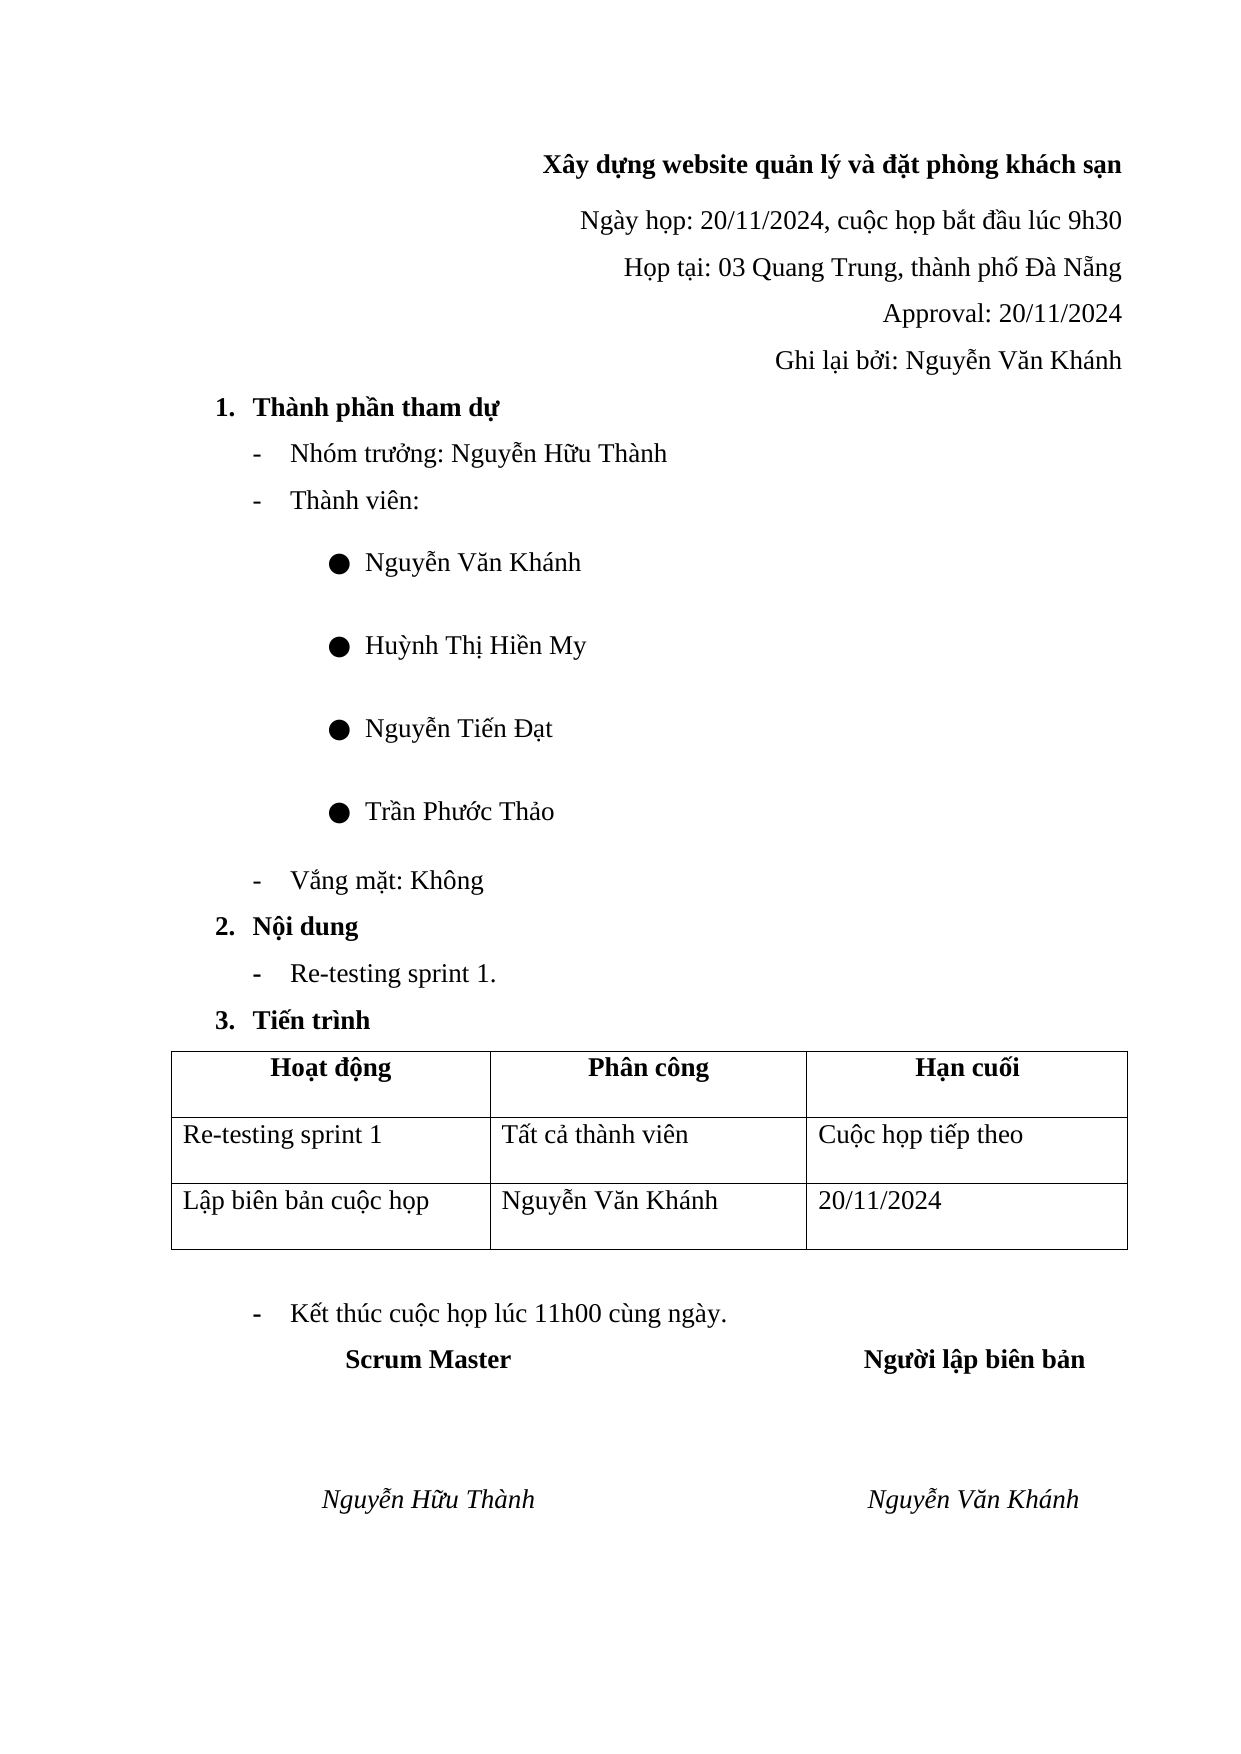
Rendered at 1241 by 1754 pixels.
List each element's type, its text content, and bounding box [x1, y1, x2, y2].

list Nội dung [215, 911, 1122, 942]
list Kết thúc cuộc họp lúc 11h00 cùng ngày. [252, 1297, 1122, 1328]
list Nguyễn Tiến Đạt [327, 697, 1122, 753]
list Nhóm trưởng: Nguyễn Hữu Thành [252, 438, 1122, 469]
table_cell 20/11/2024 [807, 1184, 1127, 1249]
text Scrum Master Người lập biên bản [290, 1343, 1122, 1374]
list Thành viên: [252, 484, 1122, 515]
list Tiến trình [215, 1004, 1122, 1035]
table_header Phân công [491, 1052, 806, 1117]
list Trần Phước Thảo [327, 781, 1122, 836]
list Re-testing sprint 1. [252, 957, 1122, 988]
text Approval: 20/11/2024 [177, 298, 1122, 329]
text Ghi lại bởi: Nguyễn Văn Khánh [177, 344, 1122, 375]
table_cell Cuộc họp tiếp theo [807, 1118, 1127, 1183]
list Thành phần tham dự [215, 391, 1122, 422]
text Ngày họp: 20/11/2024, cuộc họp bắt đầu lúc 9h30 [177, 204, 1122, 235]
list Huỳnh Thị Hiền My [327, 614, 1122, 670]
list Nguyễn Văn Khánh [327, 531, 1122, 586]
text Nguyễn Hữu Thành Nguyễn Văn Khánh [290, 1483, 1122, 1514]
text Họp tại: 03 Quang Trung, thành phố Đà Nẵng [177, 251, 1122, 282]
text Xây dựng website quản lý và đặt phòng khách sạn [402, 148, 1122, 179]
table_cell Tất cả thành viên [491, 1118, 806, 1183]
table_header Hạn cuối [807, 1052, 1127, 1117]
table_cell Re-testing sprint 1 [172, 1118, 490, 1183]
table_cell Lập biên bản cuộc họp [172, 1184, 490, 1249]
table_cell Nguyễn Văn Khánh [491, 1184, 806, 1249]
list Vắng mặt: Không [252, 864, 1122, 895]
table_header Hoạt động [172, 1052, 490, 1117]
